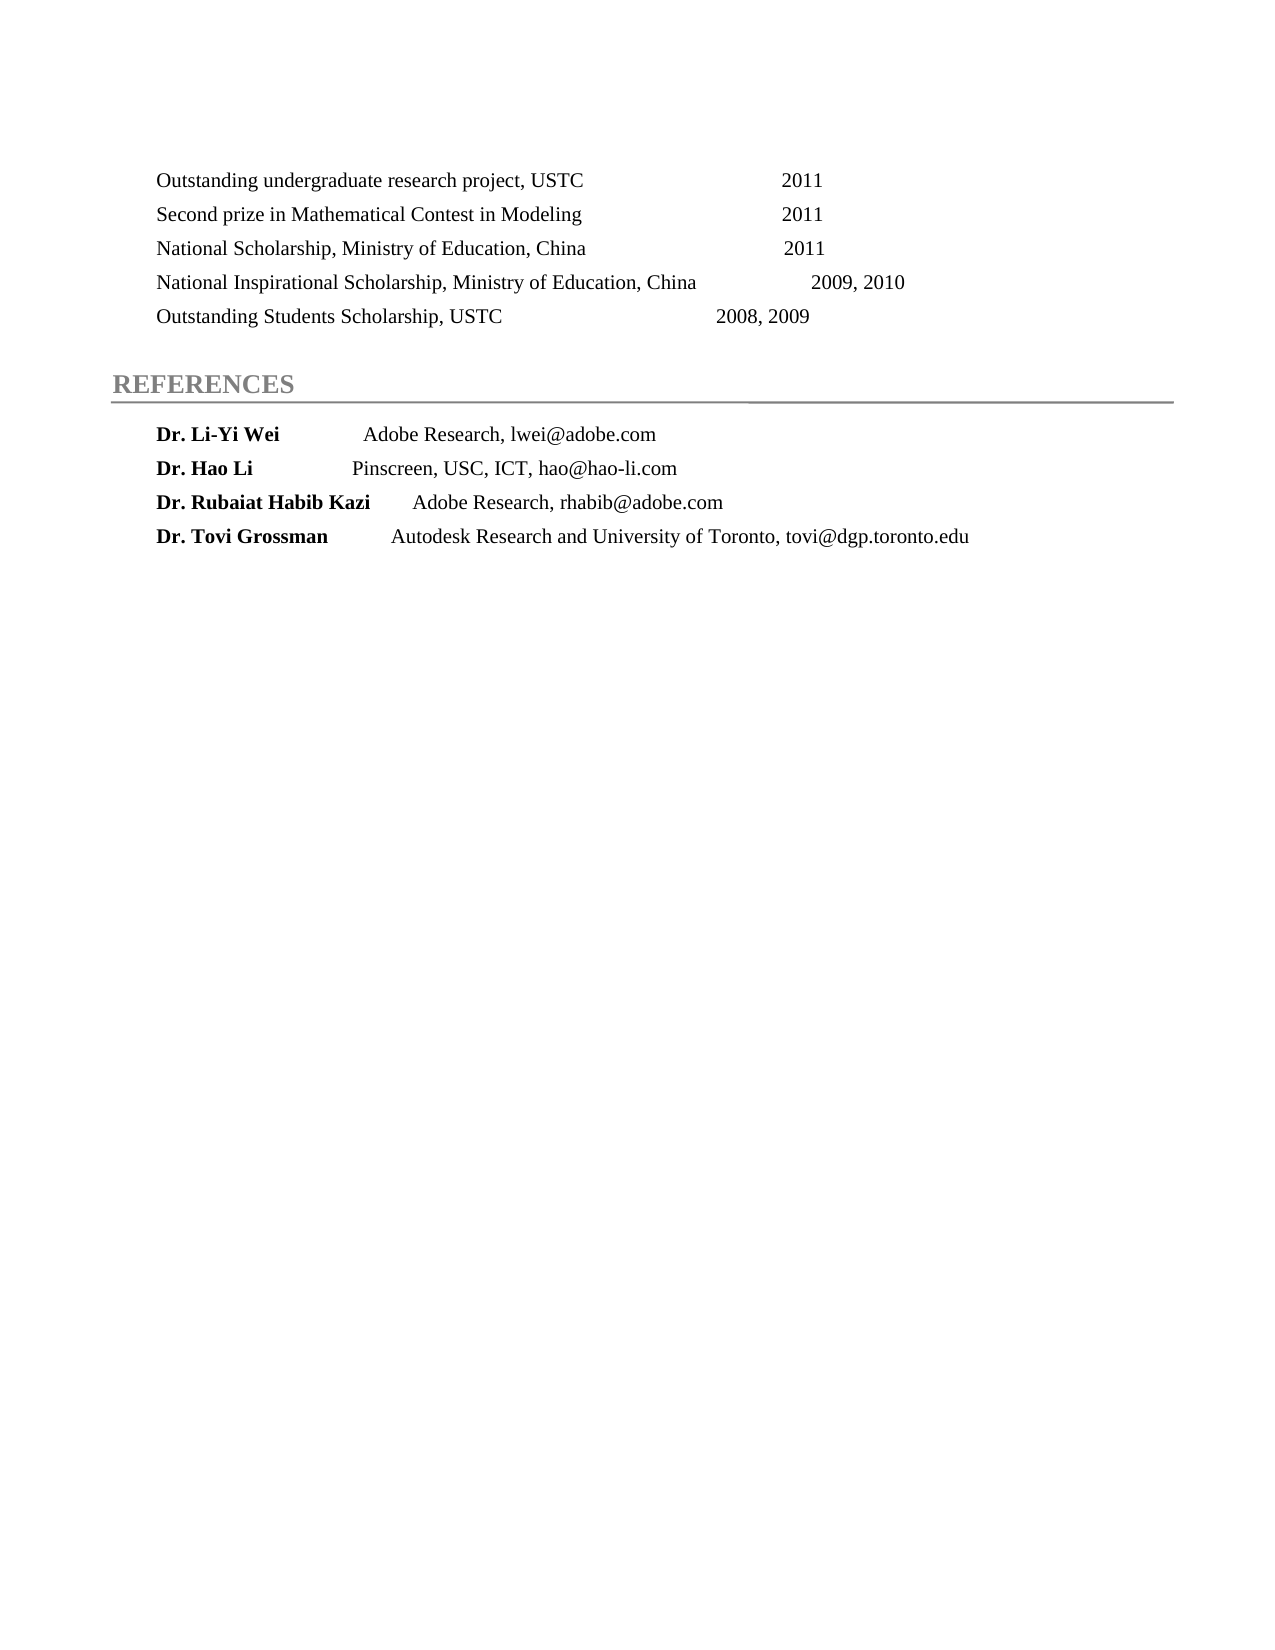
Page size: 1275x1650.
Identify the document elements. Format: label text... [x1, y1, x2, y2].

text REFERENCES [112, 367, 1162, 401]
text Dr. Tovi Grossman Autodesk Research and University of Toronto, tovi@dgp.toronto.edu [156, 519, 1162, 553]
text Dr. Rubaiat Habib Kazi Adobe Research, rhabib@adobe.com [156, 485, 1162, 519]
text Outstanding Students Scholarship, USTC 2008, 2009 [156, 299, 1163, 333]
text Second prize in Mathematical Contest in Modeling 2011 [156, 197, 1163, 231]
text National Scholarship, Ministry of Education, China 2011 [156, 231, 1163, 265]
text Dr. Hao Li Pinscreen, USC, ICT, hao@hao-li.com [156, 451, 1162, 485]
text Dr. Li-Yi Wei Adobe Research, lwei@adobe.com [156, 417, 1162, 451]
text National Inspirational Scholarship, Ministry of Education, China 2009, 2010 [156, 265, 1163, 299]
text Outstanding undergraduate research project, USTC 2011 [156, 163, 1163, 197]
